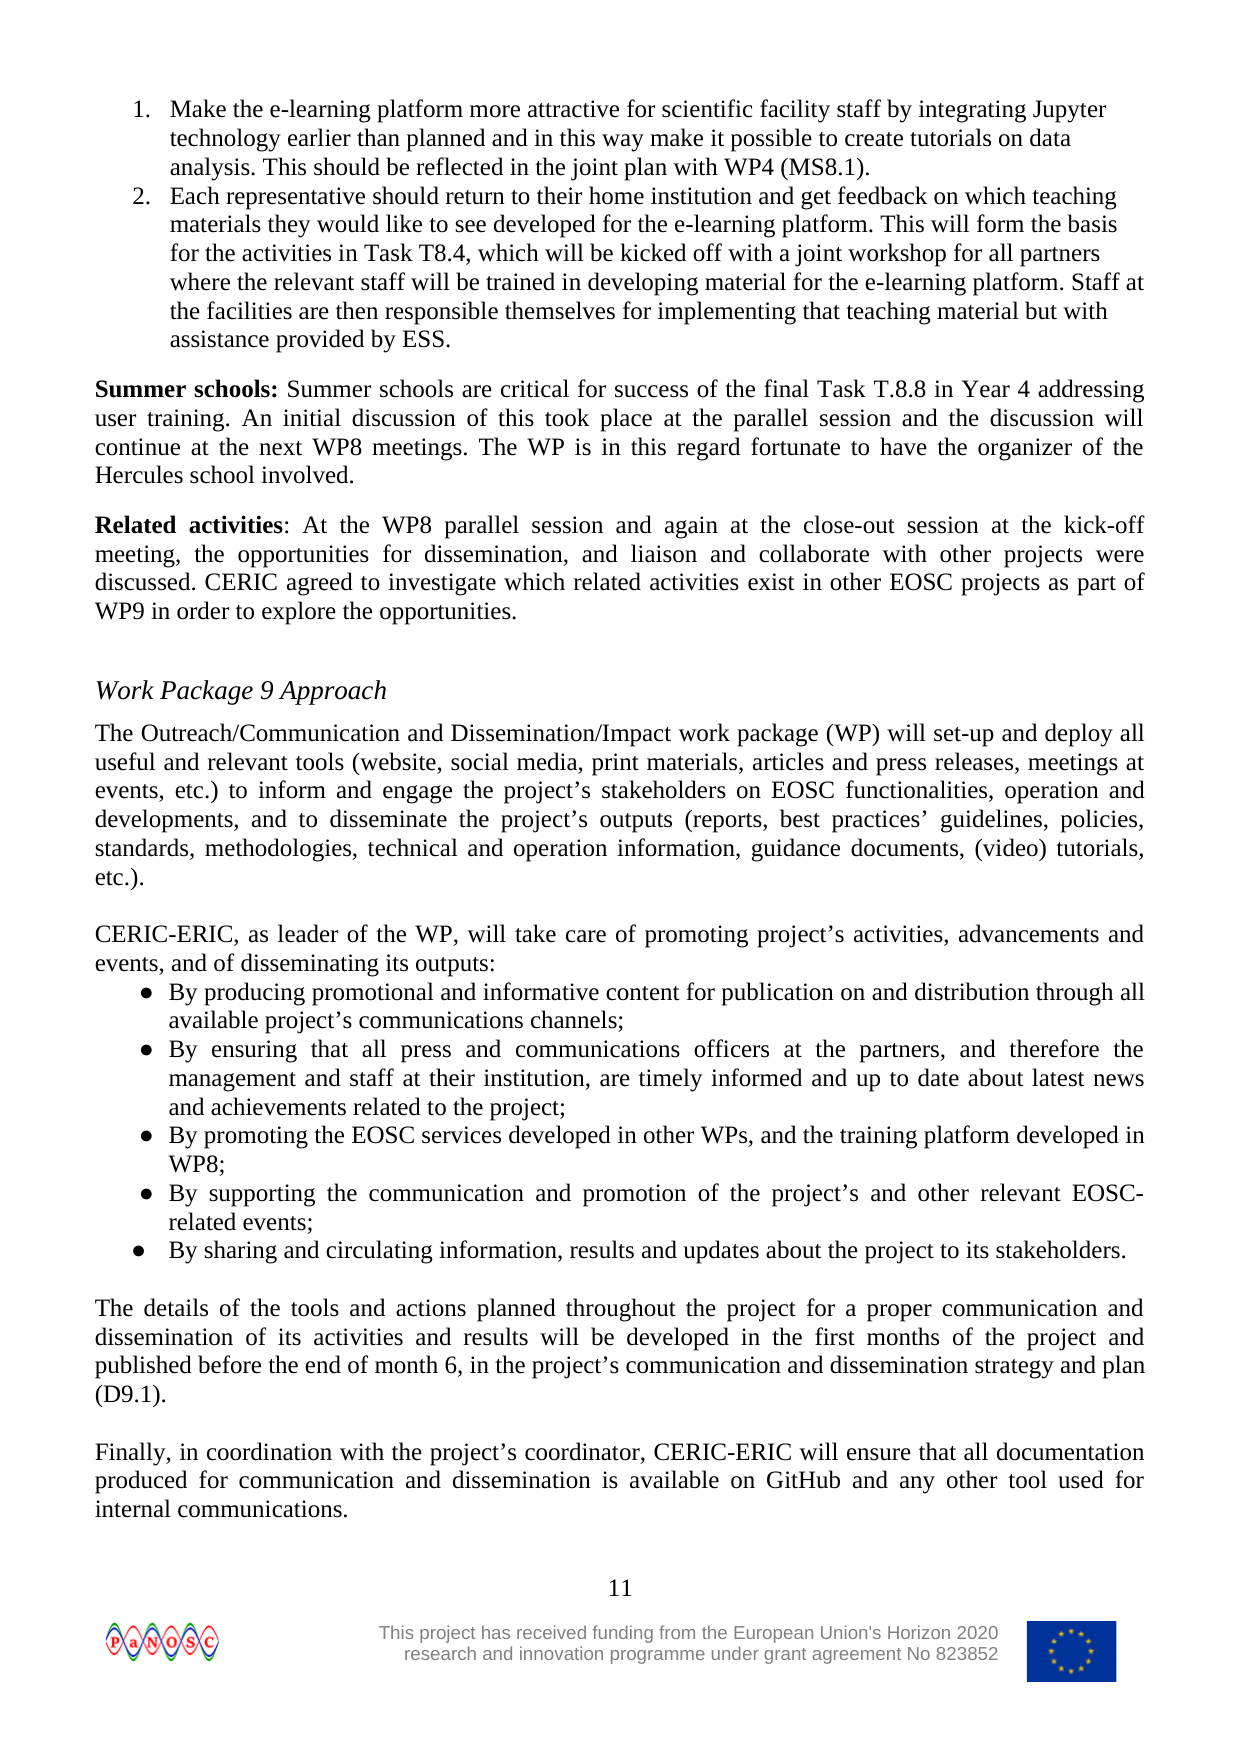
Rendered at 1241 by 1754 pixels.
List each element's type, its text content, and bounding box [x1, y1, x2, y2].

list Each representative should return to their home institution and get feedback on which teaching materials they would like to see developed for the e-learning platform. This will form the basis for the activities in Task T8.4, which will be kicked off with a joint workshop for all partners where the relevant staff will be trained in developing material for the e-learning platform. Staff at the facilities are then responsible themselves for implementing that teaching material but with assistance provided by ESS. [132, 181, 1146, 353]
list By producing promotional and informative content for publication on and distribution through all available project’s communications channels; [139, 977, 1146, 1034]
picture [1026, 1621, 1117, 1682]
text Summer schools: Summer schools are critical for success of the final Task T.8.8 in Year 4 addressing user training. An initial discussion of this took place at the parallel session and the discussion will continue at the next WP8 meetings. The WP is in this regard fortunate to have the organizer of the Hercules school involved. [94, 374, 1146, 489]
subtitle Work Package 9 Approach [94, 674, 1146, 706]
text Finally, in coordination with the project’s coordinator, CERIC-ERIC will ensure that all documentation produced for communication and dissemination is available on GitHub and any other tool used for internal communications. [94, 1437, 1146, 1523]
list By sharing and circulating information, results and updates about the project to its stakeholders. [131, 1236, 1146, 1264]
list By promoting the EOSC services developed in other WPs, and the training platform developed in WP8; [139, 1121, 1146, 1178]
list By ensuring that all press and communications officers at the partners, and therefore the management and staff at their institution, are timely informed and up to date about latest news and achievements related to the project; [139, 1034, 1146, 1121]
list Make the e-learning platform more attractive for scientific facility staff by integrating Jupyter technology earlier than planned and in this way make it possible to create tutorials on data analysis. This should be reflected in the joint plan with WP4 (MS8.1). [132, 94, 1146, 181]
text Related activities: At the WP8 parallel session and again at the close-out session at the kick-off meeting, the opportunities for dissemination, and liaison and collaborate with other projects were discussed. CERIC agreed to investigate which related activities exist in other EOSC projects as part of WP9 in order to explore the opportunities. [94, 510, 1146, 625]
picture [105, 1621, 219, 1663]
text CERIC-ERIC, as leader of the WP, will take care of promoting project’s activities, advancements and events, and of disseminating its outputs: [94, 919, 1146, 977]
text The Outreach/Communication and Dissemination/Impact work package (WP) will set-up and deploy all useful and relevant tools (website, social media, print materials, articles and press releases, meetings at events, etc.) to inform and engage the project’s stakeholders on EOSC functionalities, operation and developments, and to disseminate the project’s outputs (reports, best practices’ guidelines, policies, standards, methodologies, technical and operation information, guidance documents, (video) tutorials, etc.). [94, 718, 1146, 891]
list By supporting the communication and promotion of the project’s and other relevant EOSC-related events; [139, 1178, 1146, 1236]
text The details of the tools and actions planned throughout the project for a proper communication and dissemination of its activities and results will be developed in the first months of the project and published before the end of month 6, in the project’s communication and dissemination strategy and plan (D9.1). [94, 1293, 1146, 1408]
